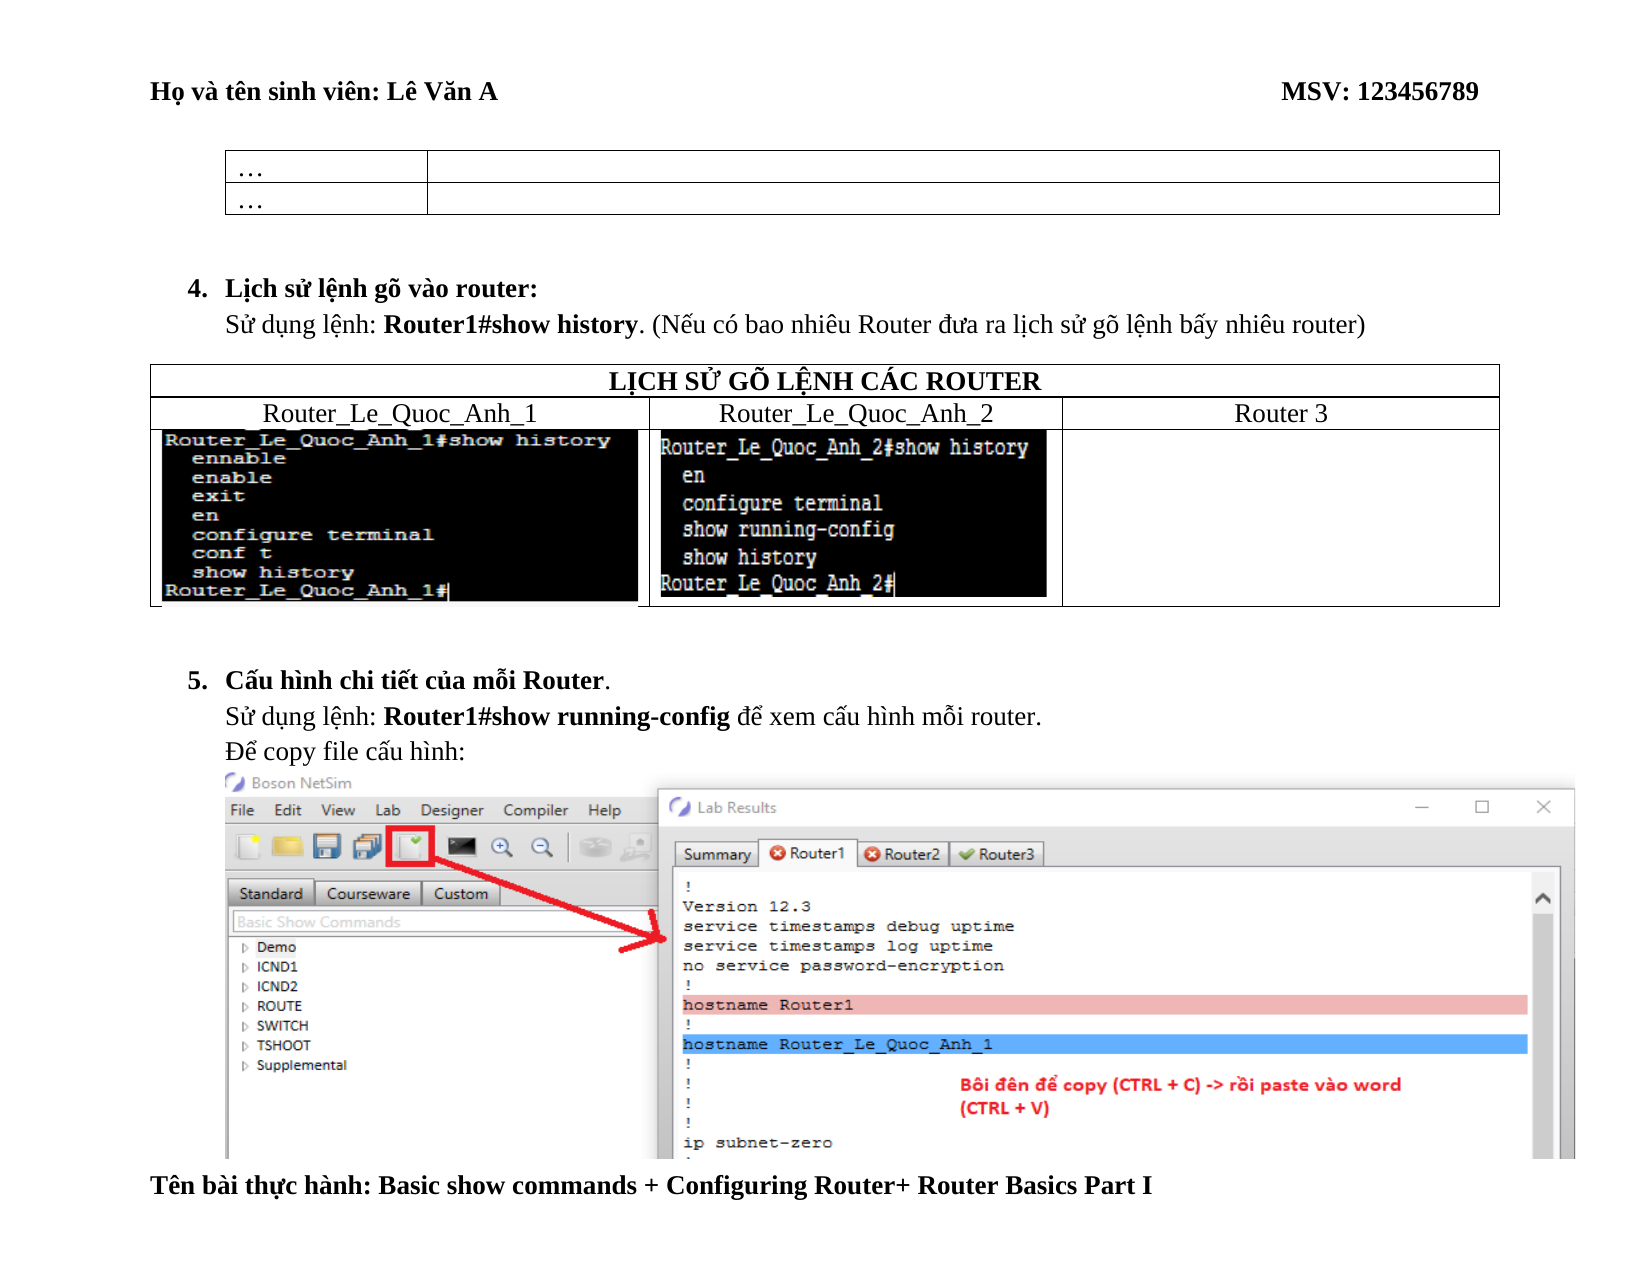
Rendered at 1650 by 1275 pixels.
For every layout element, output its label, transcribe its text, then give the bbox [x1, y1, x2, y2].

table_cell [151, 430, 161, 606]
table_cell [639, 430, 649, 606]
table_cell [428, 151, 1499, 182]
picture [660, 429, 1047, 597]
list Cấu hình chi tiết của mỗi Router. [187, 664, 1500, 695]
table_cell … [226, 151, 427, 182]
table_cell [1063, 430, 1499, 606]
table_cell [650, 430, 1062, 606]
picture [161, 429, 639, 607]
table_header LỊCH SỬ GÕ LỆNH CÁC ROUTER [151, 365, 1499, 396]
picture [225, 771, 1575, 1159]
table_cell Router_Le_Quoc_Anh_1 [151, 398, 649, 429]
table_cell Router 3 [1063, 398, 1499, 429]
table_cell … [226, 183, 427, 214]
table_cell [428, 183, 1499, 214]
list Lịch sử lệnh gõ vào router: Sử dụng lệnh: Router1#show history. (Nếu có bao nhiêu Router đưa ra lịch sử gõ lệnh bấy nhiêu router) [187, 272, 1500, 339]
list Để copy file cấu hình: [225, 735, 1500, 771]
table_cell Router_Le_Quoc_Anh_2 [650, 398, 1062, 429]
list Sử dụng lệnh: Router1#show running-config để xem cấu hình mỗi router. [225, 699, 1500, 731]
